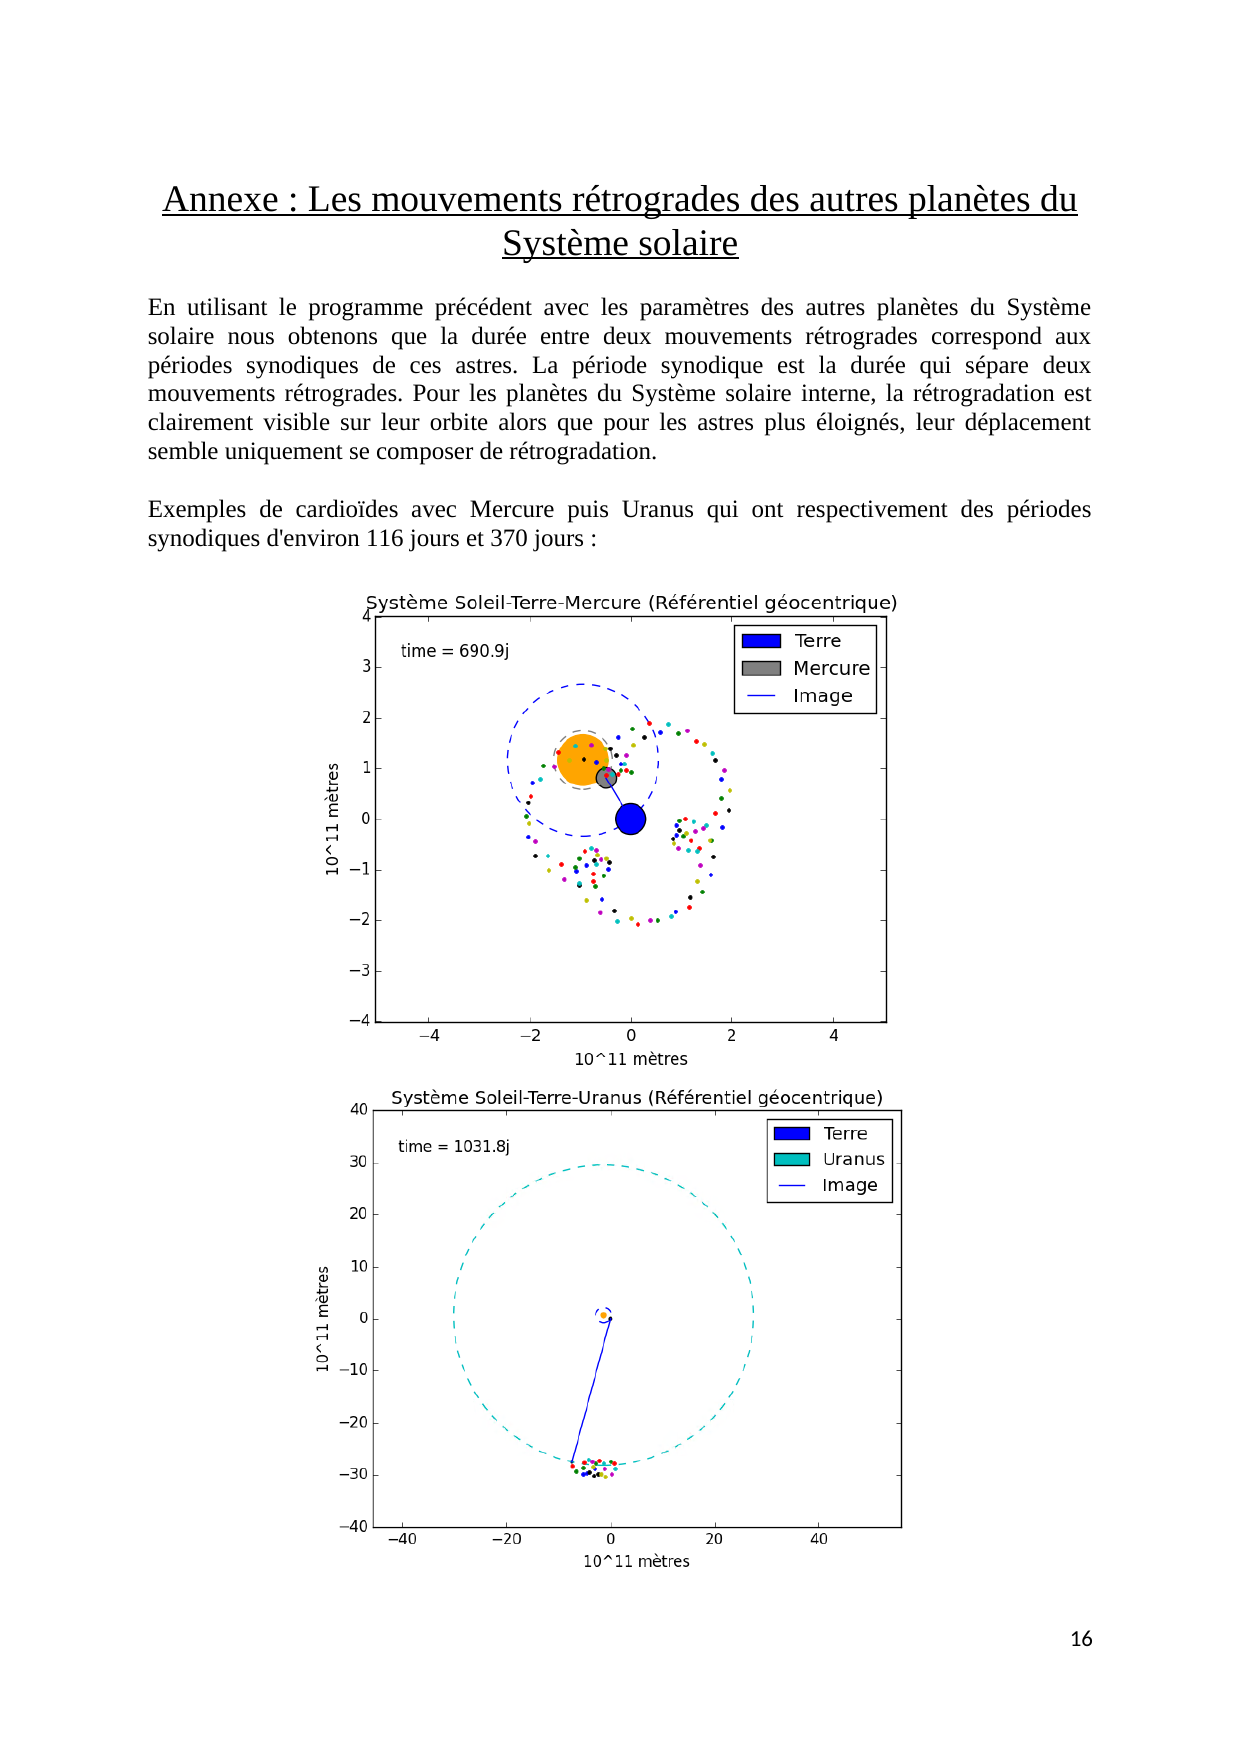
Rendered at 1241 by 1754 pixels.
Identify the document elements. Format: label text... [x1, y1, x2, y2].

subtitle Annexe : Les mouvements rétrogrades des autres planètes du Système solaire [148, 177, 1093, 263]
picture [300, 585, 940, 1576]
text Exemples de cardioïdes avec Mercure puis Uranus qui ont respectivement des périodes synodiques d'environ 116 jours et 370 jours : [148, 494, 1093, 552]
text En utilisant le programme précédent avec les paramètres des autres planètes du Système solaire nous obtenons que la durée entre deux mouvements rétrogrades correspond aux périodes synodiques de ces astres. La période synodique est la durée qui sépare deux mouvements rétrogrades. Pour les planètes du Système solaire interne, la rétrogradation est clairement visible sur leur orbite alors que pour les astres plus éloignés, leur déplacement semble uniquement se composer de rétrogradation. [148, 292, 1093, 465]
